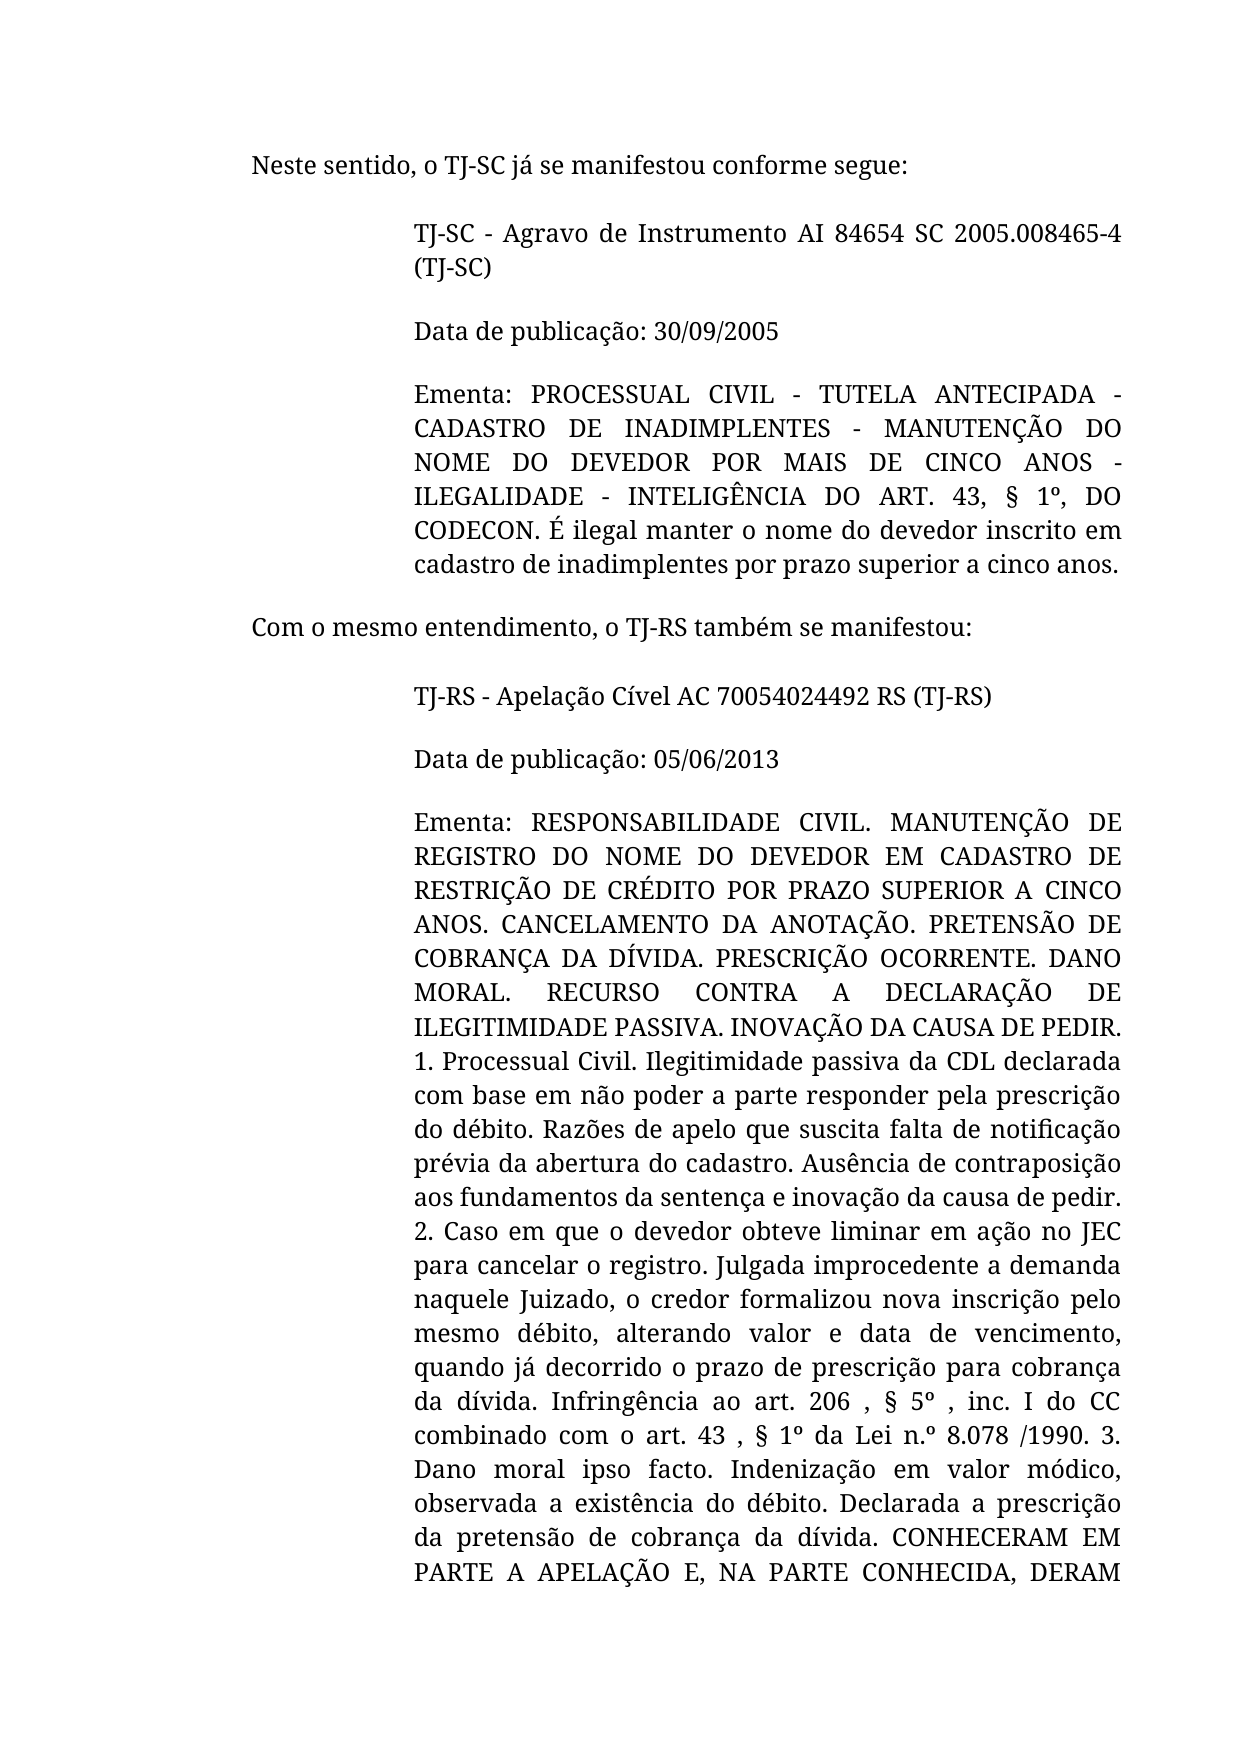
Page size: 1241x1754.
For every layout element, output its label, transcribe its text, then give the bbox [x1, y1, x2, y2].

text Ementa: PROCESSUAL CIVIL - TUTELA ANTECIPADA - CADASTRO DE INADIMPLENTES - MANUTENÇÃO DO NOME DO DEVEDOR POR MAIS DE CINCO ANOS - ILEGALIDADE - INTELIGÊNCIA DO ART. 43, § 1º, DO CODECON. É ilegal manter o nome do devedor inscrito em cadastro de inadimplentes por prazo superior a cinco anos. [413, 376, 1122, 581]
subtitle TJ-SC - Agravo de Instrumento AI 84654 SC 2005.008465-4 (TJ-SC) [413, 216, 1122, 284]
subtitle Data de publicação: 30/09/2005 [413, 313, 1122, 347]
text Data de publicação: 05/06/2013 [413, 742, 1122, 776]
subtitle TJ-RS - Apelação Cível AC 70054024492 RS (TJ-RS) [413, 678, 1122, 712]
text Neste sentido, o TJ-SC já se manifestou conforme segue: [177, 148, 1122, 182]
text Com o mesmo entendimento, o TJ-RS também se manifestou: [177, 610, 1122, 644]
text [413, 805, 1122, 1588]
